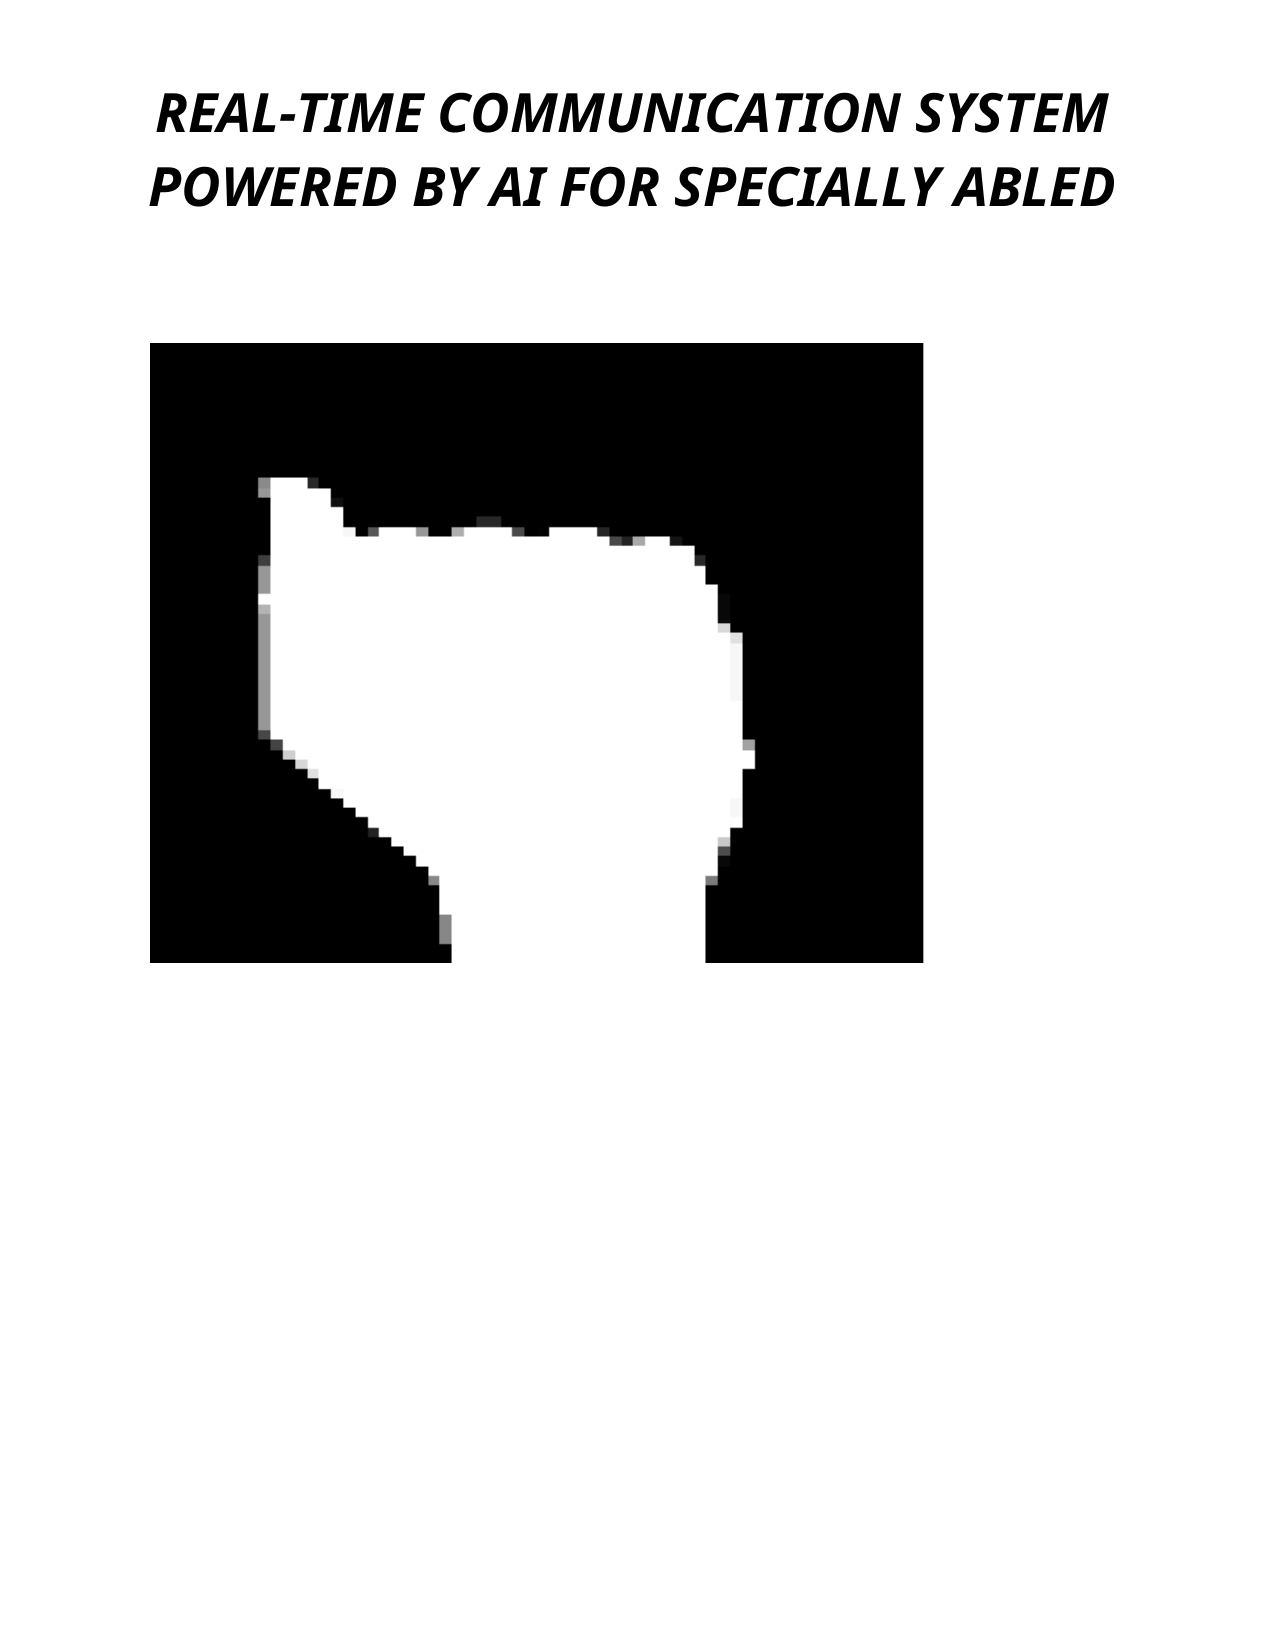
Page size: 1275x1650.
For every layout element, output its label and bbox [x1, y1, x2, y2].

picture [150, 343, 924, 963]
